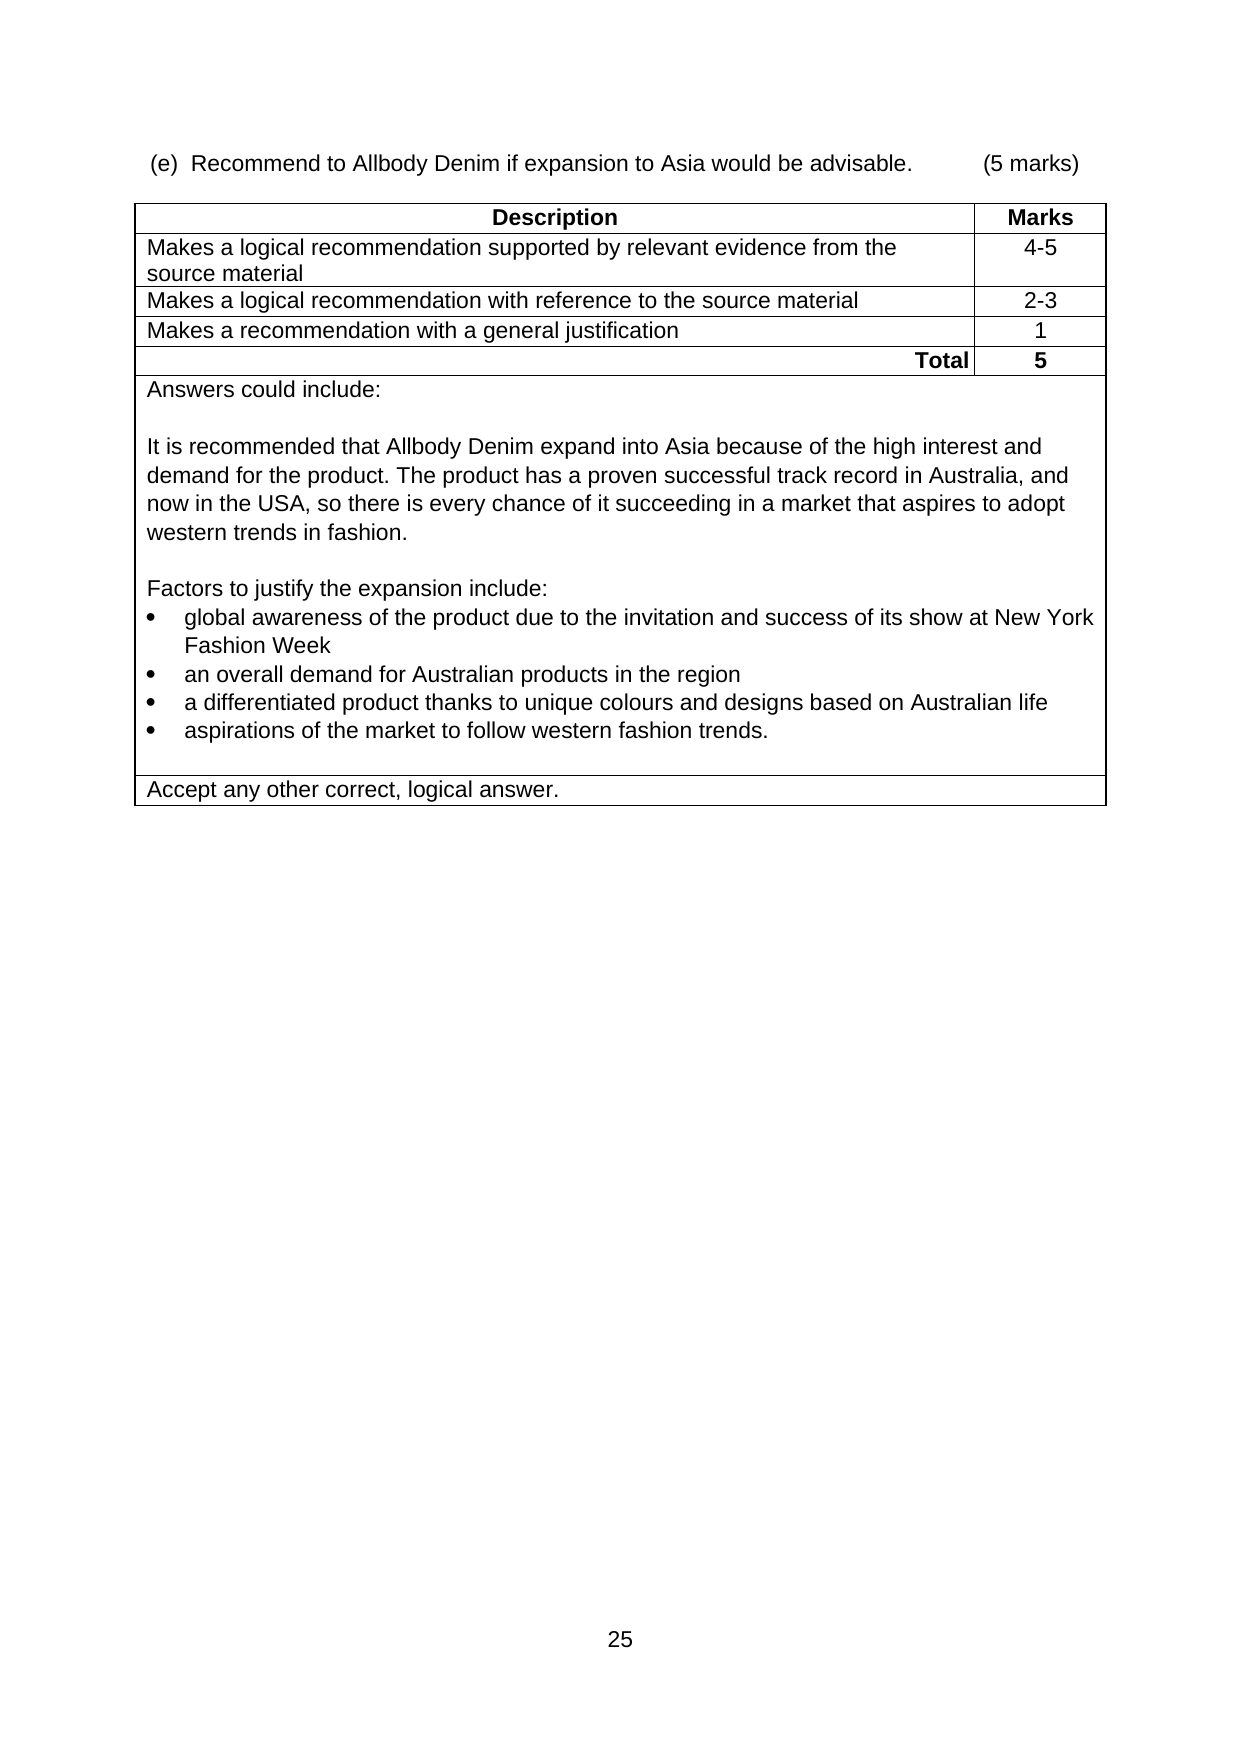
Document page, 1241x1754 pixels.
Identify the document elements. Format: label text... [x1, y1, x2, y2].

table_cell Makes a logical recommendation supported by relevant evidence from the source material [136, 234, 974, 286]
table_cell Answers could include: It is recommended that Allbody Denim expand into Asia because of the high interest and demand for the product. The product has a proven successful track record in Australia, and now in the USA, so there is every chance of it succeeding in a market that aspires to adopt western trends in fashion. Factors to justify the expansion include: global awareness of the product due to the invitation and success of its show at New York Fashion Week an overall demand for Australian products in the region a differentiated product thanks to unique colours and designs based on Australian life aspirations of the market to follow western fashion trends. [136, 376, 1105, 775]
table_header Description [136, 204, 974, 232]
table_cell Accept any other correct, logical answer. [136, 776, 1105, 805]
table_cell Makes a recommendation with a general justification [136, 317, 974, 346]
table_cell 5 [975, 347, 1105, 375]
table_header Marks [975, 204, 1105, 232]
table_cell 2-3 [975, 287, 1105, 316]
table_cell 4-5 [975, 234, 1105, 286]
table_cell 1 [975, 317, 1105, 346]
table_cell Total [136, 347, 974, 375]
table_cell Makes a logical recommendation with reference to the source material [136, 287, 974, 316]
text (e) Recommend to Allbody Denim if expansion to Asia would be advisable. (5 marks) [150, 150, 1090, 176]
